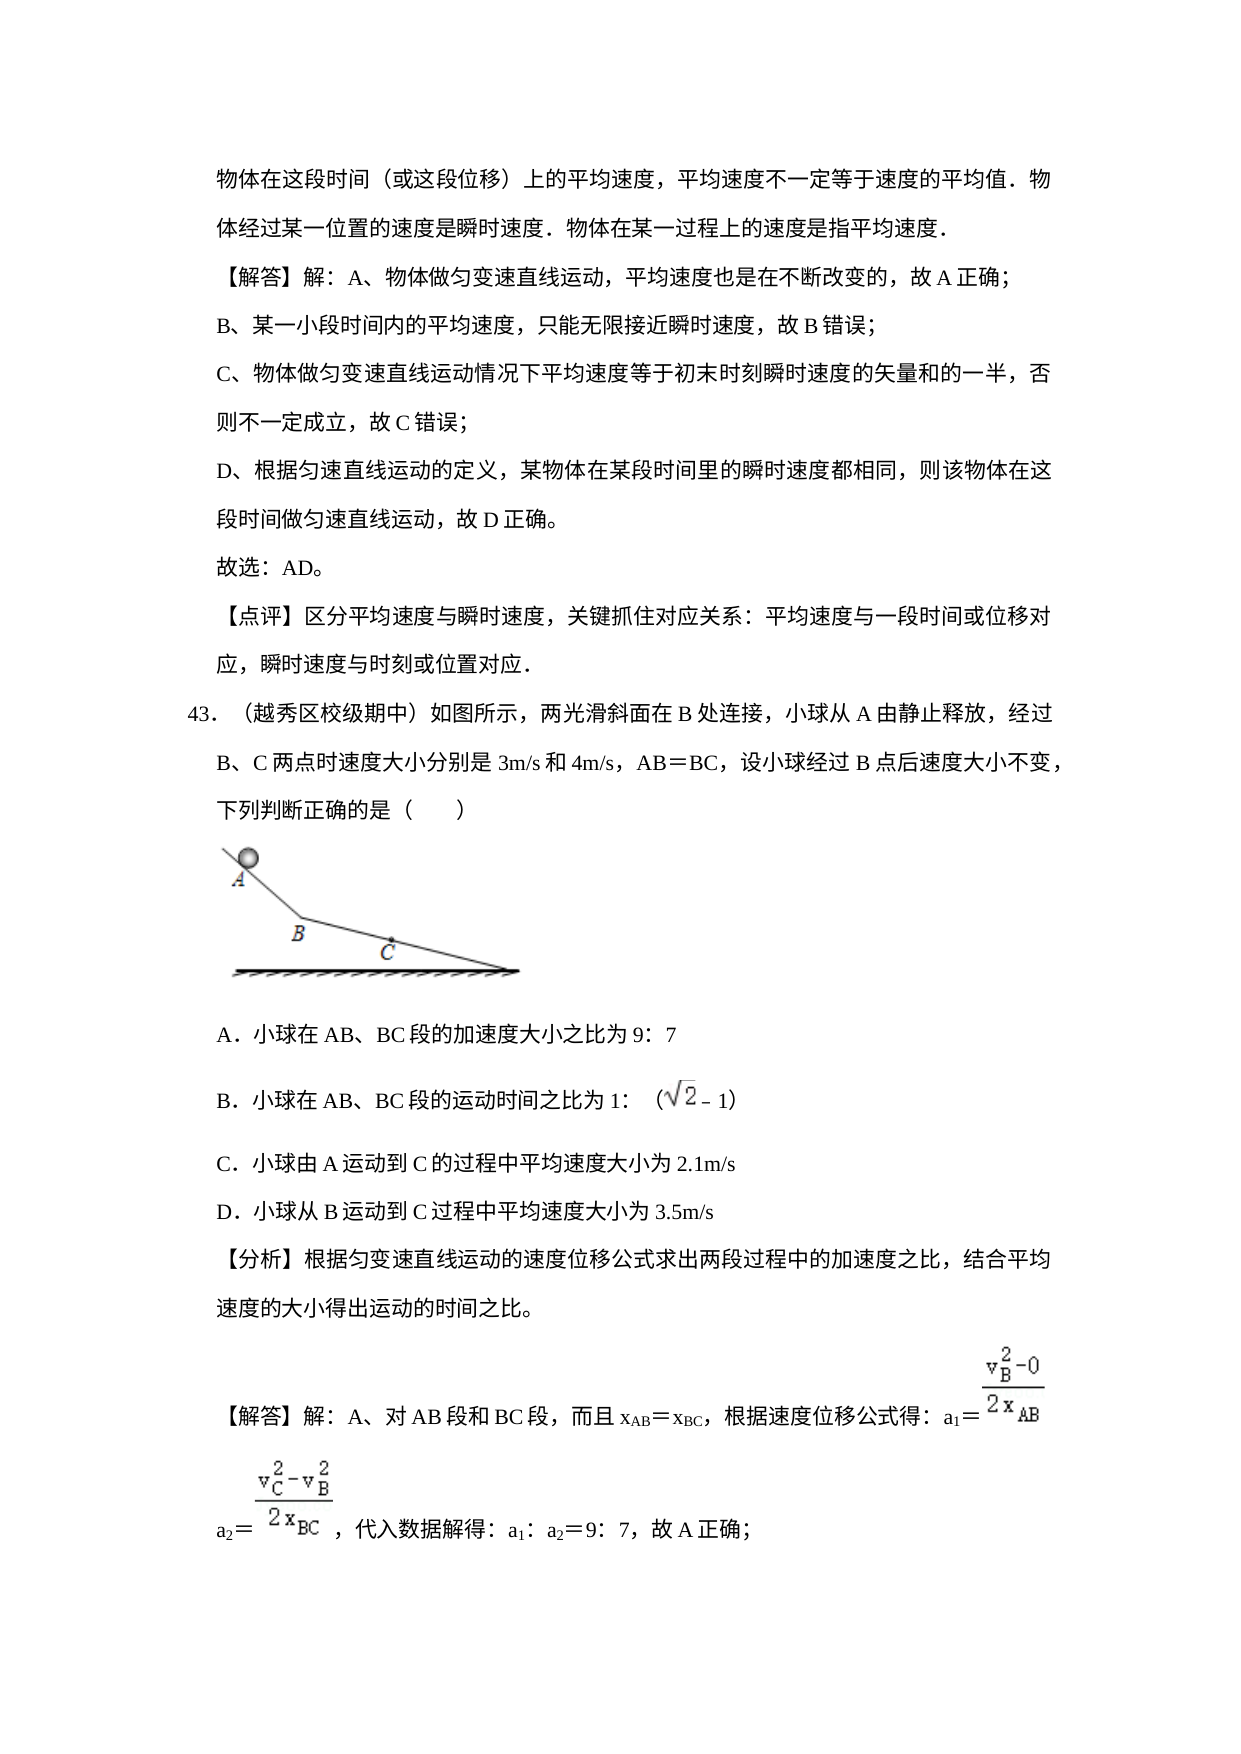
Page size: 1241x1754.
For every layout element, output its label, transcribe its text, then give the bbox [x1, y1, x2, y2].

picture [254, 1458, 333, 1538]
text 【分析】根据匀变速直线运动的速度位移公式求出两段过程中的加速度之比，结合平均速度的大小得出运动的时间之比。 [216, 1242, 1053, 1323]
text C．小球由A运动到C的过程中平均速度大小为2.1m/s [187, 1145, 1053, 1178]
picture [664, 1080, 696, 1108]
picture [216, 841, 526, 982]
text B．小球在AB、BC段的运动时间之比为1：（﹣1） [187, 1064, 1053, 1129]
text 43．（越秀区校级期中）如图所示，两光滑斜面在B处连接，小球从A由静止释放，经过B、C两点时速度大小分别是3m/s和4m/s，AB＝BC，设小球经过B点后速度大小不变，下列判断正确的是（ ） [187, 695, 1053, 825]
text a2＝，代入数据解得：a1：a2＝9：7，故A正确； [216, 1452, 1053, 1550]
text D、根据匀速直线运动的定义，某物体在某段时间里的瞬时速度都相同，则该物体在这段时间做匀速直线运动，故D正确。 [216, 453, 1053, 534]
text B、某一小段时间内的平均速度，只能无限接近瞬时速度，故B错误； [216, 307, 1053, 340]
text 【解答】解：A、物体做匀变速直线运动，平均速度也是在不断改变的，故A正确； [216, 259, 1053, 292]
text 【解答】解：A、对AB段和BC段，而且xAB＝xBC，根据速度位移公式得：a1＝ [216, 1339, 1053, 1437]
text A．小球在AB、BC段的加速度大小之比为9：7 [187, 1016, 1053, 1049]
picture [982, 1345, 1045, 1425]
text 故选：AD。 [216, 550, 1053, 582]
text D．小球从B运动到C过程中平均速度大小为3.5m/s [187, 1194, 1053, 1226]
text C、物体做匀变速直线运动情况下平均速度等于初末时刻瞬时速度的矢量和的一半，否则不一定成立，故C错误； [216, 356, 1053, 437]
text 【点评】区分平均速度与瞬时速度，关键抓住对应关系：平均速度与一段时间或位移对应，瞬时速度与时刻或位置对应． [216, 598, 1053, 679]
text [216, 162, 1053, 243]
